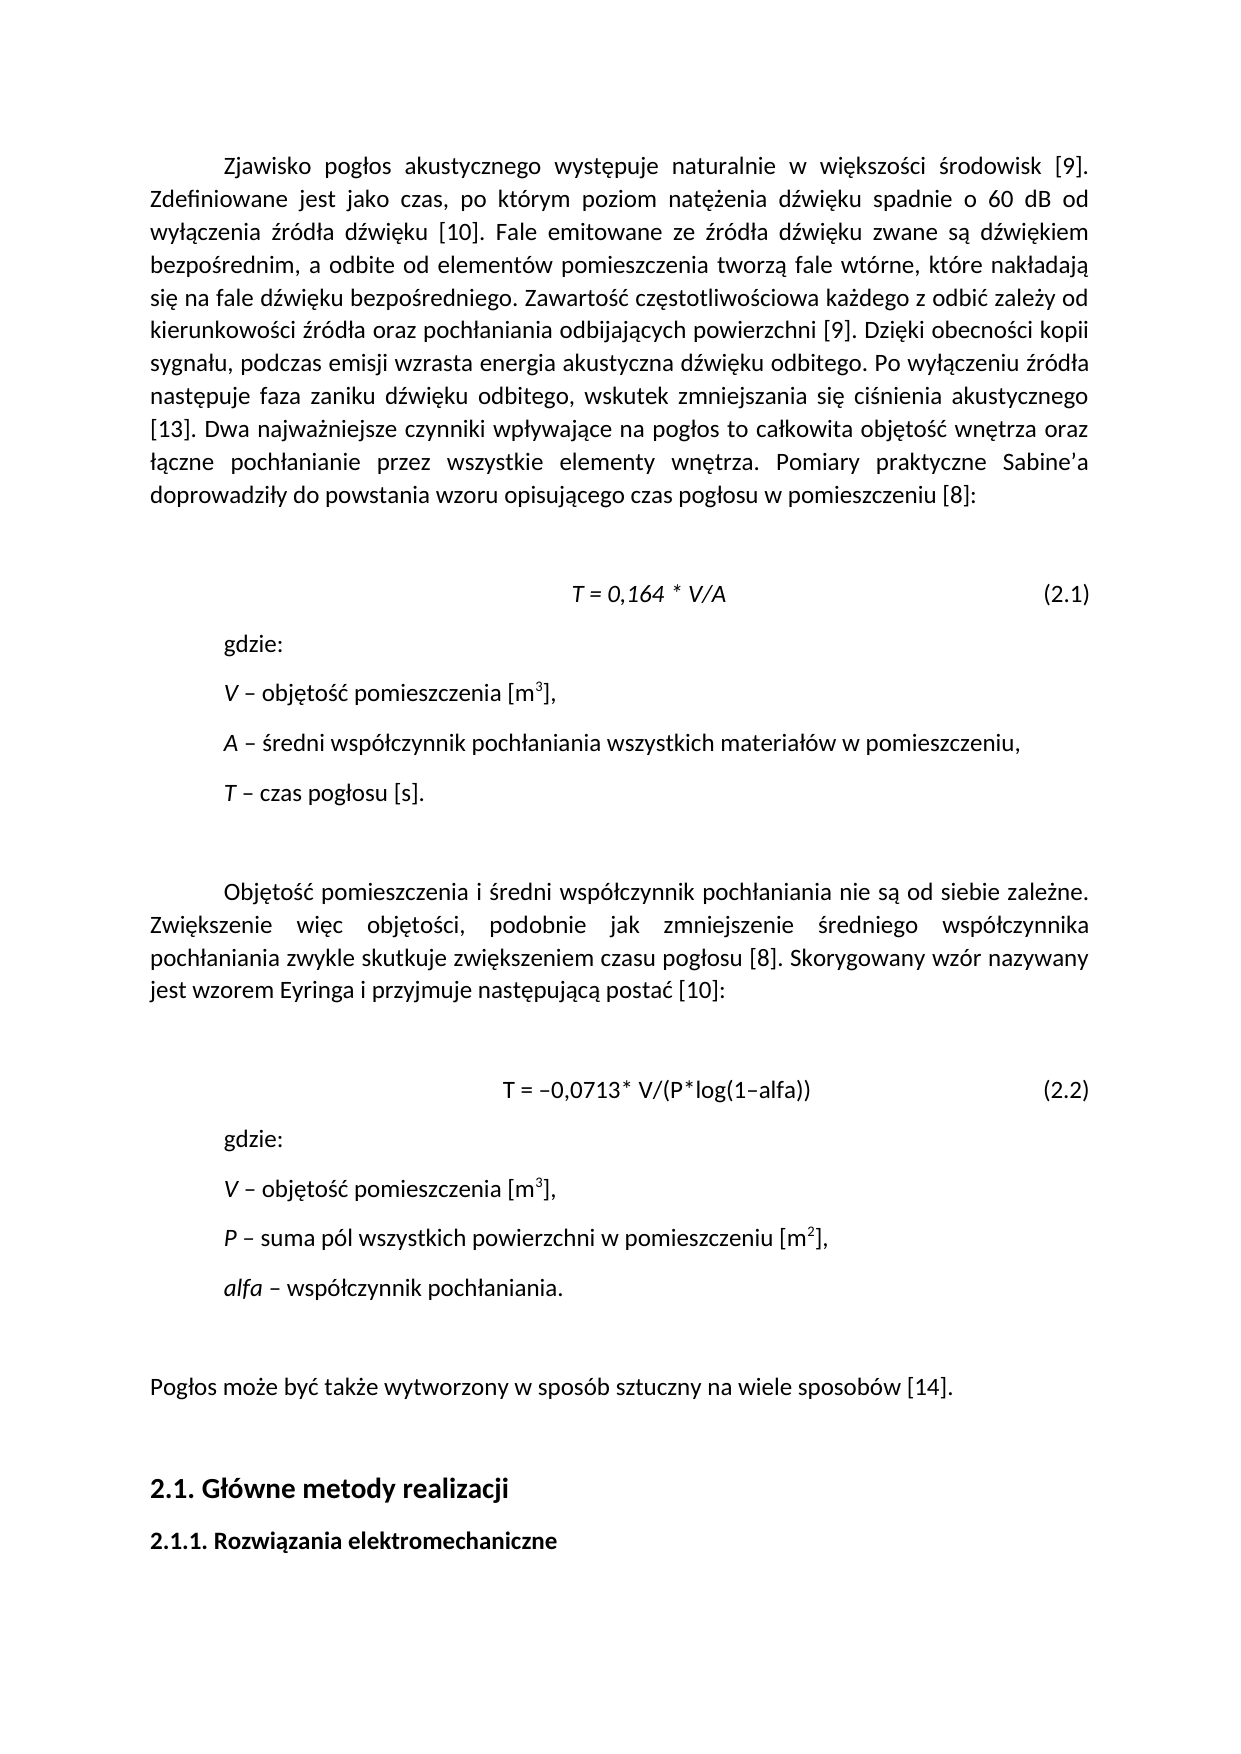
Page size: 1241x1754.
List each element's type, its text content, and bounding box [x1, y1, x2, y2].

text T = 0,164 * V/A (2.1) [150, 578, 1090, 609]
text 2.1. Główne metody realizacji [150, 1470, 1090, 1506]
text Objętość pomieszczenia i średni współczynnik pochłaniania nie są od siebie zależne. Zwiększenie więc objętości, podobnie jak zmniejszenie średniego współczynnika pochłaniania zwykle skutkuje zwiększeniem czasu pogłosu [8]. Skorygowany wzór nazywany jest wzorem Eyringa i przyjmuje następującą postać [10]: [150, 876, 1090, 1005]
text V – objętość pomieszczenia [m3], [150, 677, 1090, 708]
text V – objętość pomieszczenia [m3], [150, 1173, 1090, 1203]
text 2.1.1. Rozwiązania elektromechaniczne [150, 1526, 1090, 1556]
text T = –0,0713* V/(P*log(1–alfa)) (2.2) [150, 1074, 1090, 1104]
text gdzie: [150, 628, 1090, 658]
text Zjawisko pogłos akustycznego występuje naturalnie w większości środowisk [9]. Zdefiniowane jest jako czas, po którym poziom natężenia dźwięku spadnie o 60 dB od wyłączenia źródła dźwięku [10]. Fale emitowane ze źródła dźwięku zwane są dźwiękiem bezpośrednim, a odbite od elementów pomieszczenia tworzą fale wtórne, które nakładają się na fale dźwięku bezpośredniego. Zawartość częstotliwościowa każdego z odbić zależy od kierunkowości źródła oraz pochłaniania odbijających powierzchni [9]. Dzięki obecności kopii sygnału, podczas emisji wzrasta energia akustyczna dźwięku odbitego. Po wyłączeniu źródła następuje faza zaniku dźwięku odbitego, wskutek zmniejszania się ciśnienia akustycznego [13]. Dwa najważniejsze czynniki wpływające na pogłos to całkowita objętość wnętrza oraz łączne pochłanianie przez wszystkie elementy wnętrza. Pomiary praktyczne Sabine’a doprowadziły do powstania wzoru opisującego czas pogłosu w pomieszczeniu [8]: [150, 150, 1090, 510]
text T – czas pogłosu [s]. [150, 777, 1090, 807]
text Pogłos może być także wytworzony w sposób sztuczny na wiele sposobów [14]. [150, 1371, 1090, 1402]
text gdzie: [150, 1123, 1090, 1154]
text alfa – współczynnik pochłaniania. [150, 1272, 1090, 1303]
text A – średni współczynnik pochłaniania wszystkich materiałów w pomieszczeniu, [150, 727, 1090, 758]
text P – suma pól wszystkich powierzchni w pomieszczeniu [m2], [150, 1222, 1090, 1253]
